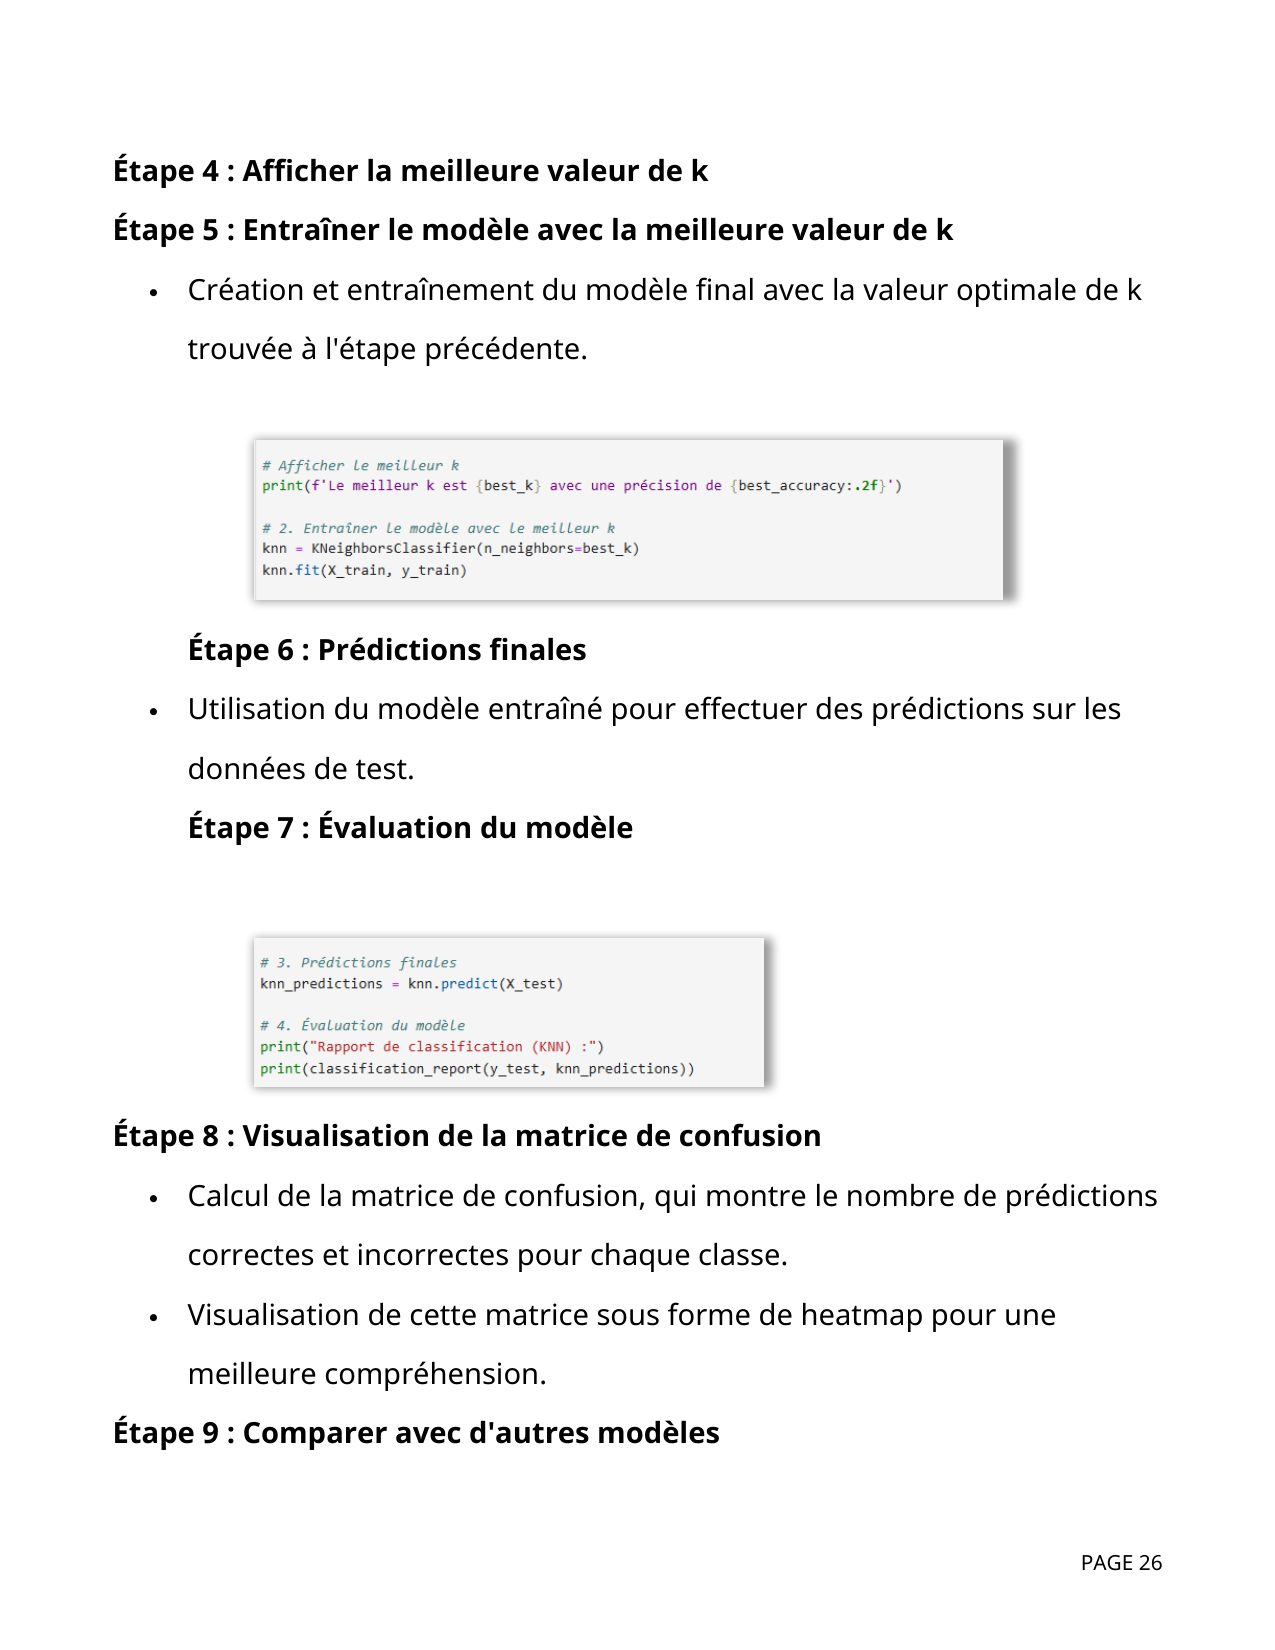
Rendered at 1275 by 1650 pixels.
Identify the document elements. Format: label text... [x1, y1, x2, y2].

text Étape 6 : Prédictions finales [187, 629, 1162, 669]
list Calcul de la matrice de confusion, qui montre le nombre de prédictions correctes et incorrectes pour chaque classe. [150, 1175, 1162, 1274]
list Utilisation du modèle entraîné pour effectuer des prédictions sur les données de test. [150, 688, 1162, 788]
picture [254, 938, 764, 1087]
list Création et entraînement du modèle final avec la valeur optimale de k trouvée à l'étape précédente. [150, 269, 1162, 368]
list Visualisation de cette matrice sous forme de heatmap pour une meilleure compréhension. [150, 1294, 1162, 1393]
text Étape 5 : Entraîner le modèle avec la meilleure valeur de k [112, 209, 1162, 249]
picture [254, 440, 1003, 600]
text Étape 7 : Évaluation du modèle [187, 807, 1162, 847]
text Étape 9 : Comparer avec d'autres modèles [112, 1413, 1162, 1452]
text Étape 4 : Afficher la meilleure valeur de k [112, 150, 1162, 190]
text Étape 8 : Visualisation de la matrice de confusion [112, 1115, 1162, 1155]
